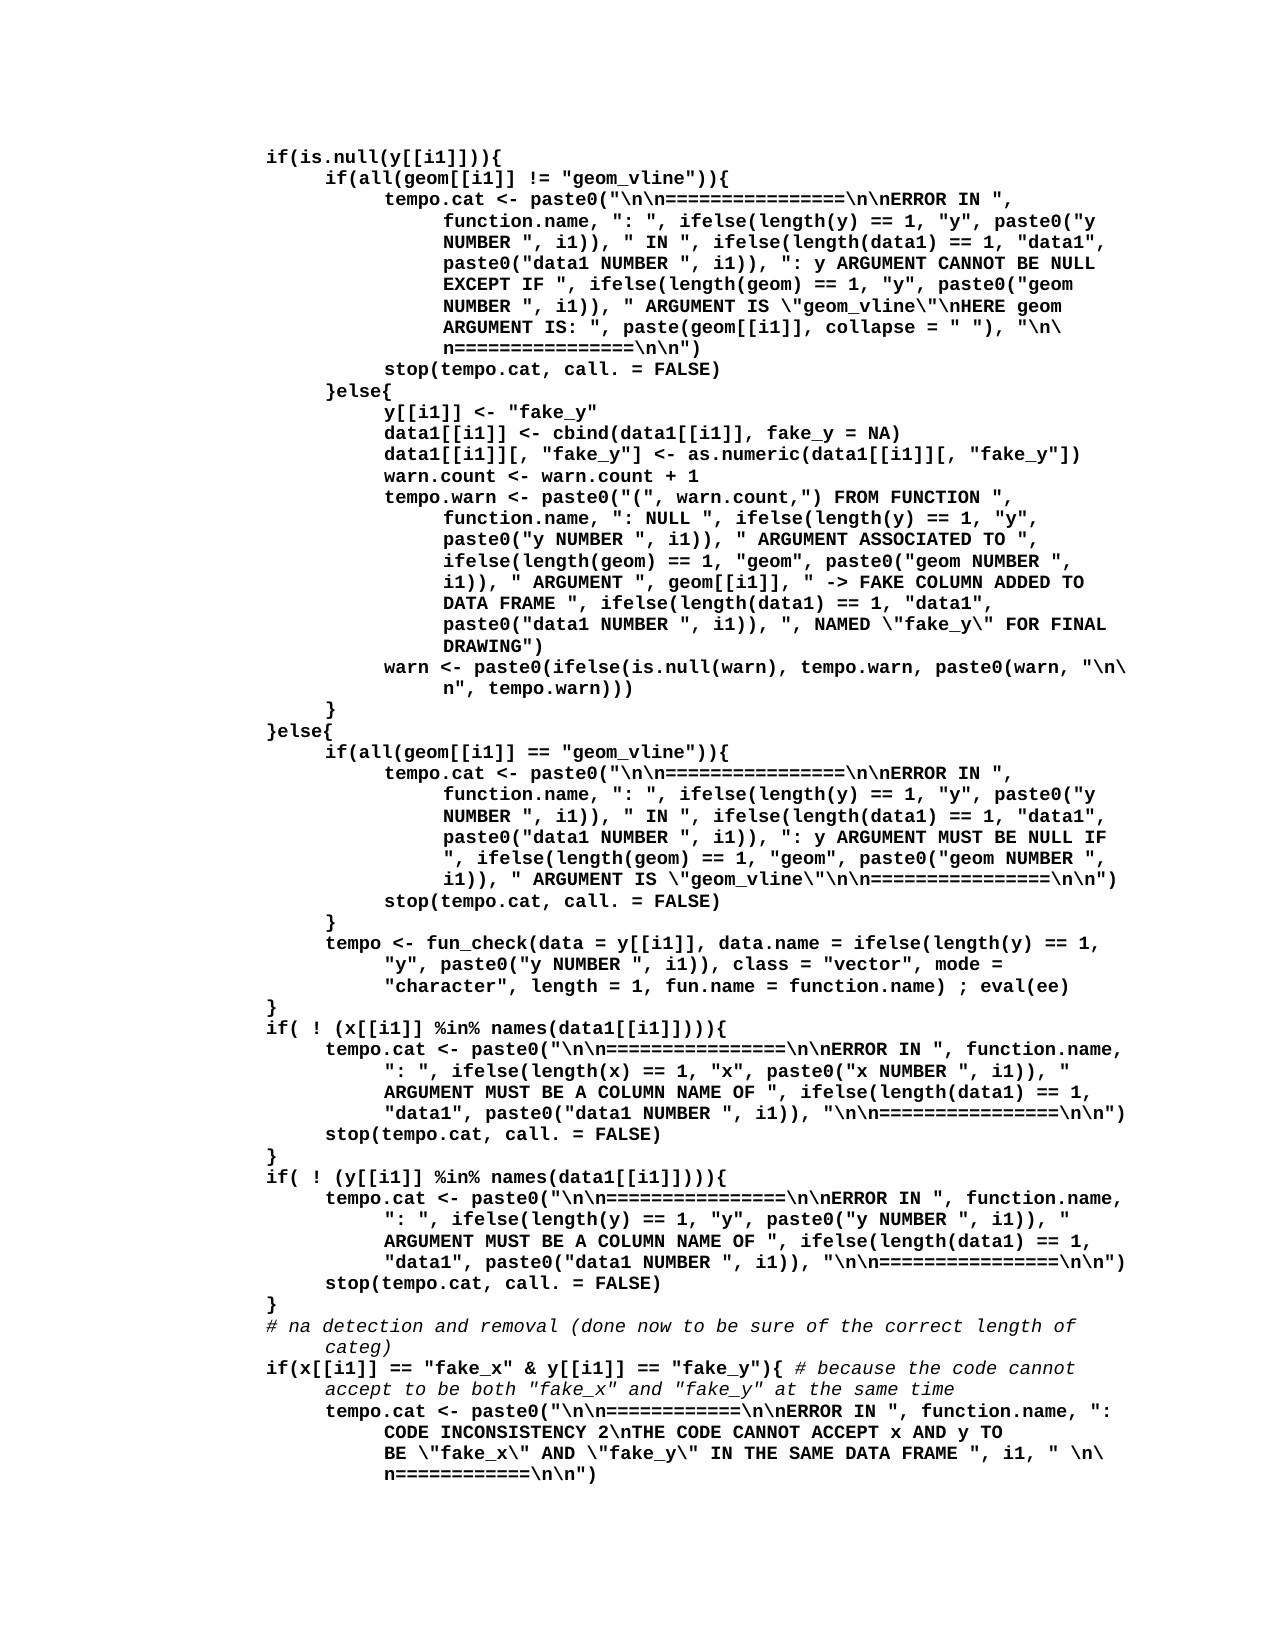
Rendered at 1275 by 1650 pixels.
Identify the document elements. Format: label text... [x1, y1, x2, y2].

text warn.count <- warn.count + 1 [384, 466, 1127, 488]
text } [266, 1295, 1127, 1316]
text } [325, 700, 1127, 721]
text y[[i1]] <- "fake_y" [384, 403, 1127, 424]
text tempo.cat <- paste0("\n\n================\n\nERROR IN ", function.name, ": ", ifelse(length(y) == 1, "y", paste0("y NUMBER ", i1)), " IN ", ifelse(length(data1) == 1, "data1", paste0("data1 NUMBER ", i1)), ": y ARGUMENT CANNOT BE NULL EXCEPT IF ", ifelse(length(geom) == 1, "y", paste0("geom NUMBER ", i1)), " ARGUMENT IS \"geom_vline\"\nHERE geom ARGUMENT IS: ", paste(geom[[i1]], collapse = " "), "\n\n================\n\n") [384, 190, 1127, 360]
text # na detection and removal (done now to be sure of the correct length of categ) [266, 1316, 1127, 1359]
text if(is.null(y[[i1]])){ [266, 148, 1127, 169]
text data1[[i1]] <- cbind(data1[[i1]], fake_y = NA) [384, 424, 1127, 445]
text tempo.cat <- paste0("\n\n================\n\nERROR IN ", function.name, ": ", ifelse(length(y) == 1, "y", paste0("y NUMBER ", i1)), " ARGUMENT MUST BE A COLUMN NAME OF ", ifelse(length(data1) == 1, "data1", paste0("data1 NUMBER ", i1)), "\n\n================\n\n") [325, 1189, 1127, 1274]
text }else{ [325, 381, 1127, 403]
text stop(tempo.cat, call. = FALSE) [384, 360, 1127, 381]
text stop(tempo.cat, call. = FALSE) [384, 891, 1127, 913]
text if( ! (y[[i1]] %in% names(data1[[i1]]))){ [266, 1168, 1127, 1189]
text } [325, 913, 1127, 934]
text }else{ [266, 721, 1127, 743]
text } [266, 1146, 1127, 1168]
text if(all(geom[[i1]] != "geom_vline")){ [325, 169, 1127, 190]
text tempo <- fun_check(data = y[[i1]], data.name = ifelse(length(y) == 1, "y", paste0("y NUMBER ", i1)), class = "vector", mode = "character", length = 1, fun.name = function.name) ; eval(ee) [325, 934, 1127, 998]
text if( ! (x[[i1]] %in% names(data1[[i1]]))){ [266, 1019, 1127, 1040]
text data1[[i1]][, "fake_y"] <- as.numeric(data1[[i1]][, "fake_y"]) [384, 445, 1127, 466]
text tempo.cat <- paste0("\n\n================\n\nERROR IN ", function.name, ": ", ifelse(length(y) == 1, "y", paste0("y NUMBER ", i1)), " IN ", ifelse(length(data1) == 1, "data1", paste0("data1 NUMBER ", i1)), ": y ARGUMENT MUST BE NULL IF ", ifelse(length(geom) == 1, "geom", paste0("geom NUMBER ", i1)), " ARGUMENT IS \"geom_vline\"\n\n================\n\n") [384, 764, 1127, 891]
text if(all(geom[[i1]] == "geom_vline")){ [325, 743, 1127, 764]
text stop(tempo.cat, call. = FALSE) [325, 1274, 1127, 1295]
text stop(tempo.cat, call. = FALSE) [325, 1125, 1127, 1146]
text tempo.cat <- paste0("\n\n================\n\nERROR IN ", function.name, ": ", ifelse(length(x) == 1, "x", paste0("x NUMBER ", i1)), " ARGUMENT MUST BE A COLUMN NAME OF ", ifelse(length(data1) == 1, "data1", paste0("data1 NUMBER ", i1)), "\n\n================\n\n") [325, 1040, 1127, 1125]
text } [266, 998, 1127, 1019]
text warn <- paste0(ifelse(is.null(warn), tempo.warn, paste0(warn, "\n\n", tempo.warn))) [384, 658, 1127, 700]
text if(x[[i1]] == "fake_x" & y[[i1]] == "fake_y"){ # because the code cannot accept to be both "fake_x" and "fake_y" at the same time [266, 1359, 1128, 1401]
